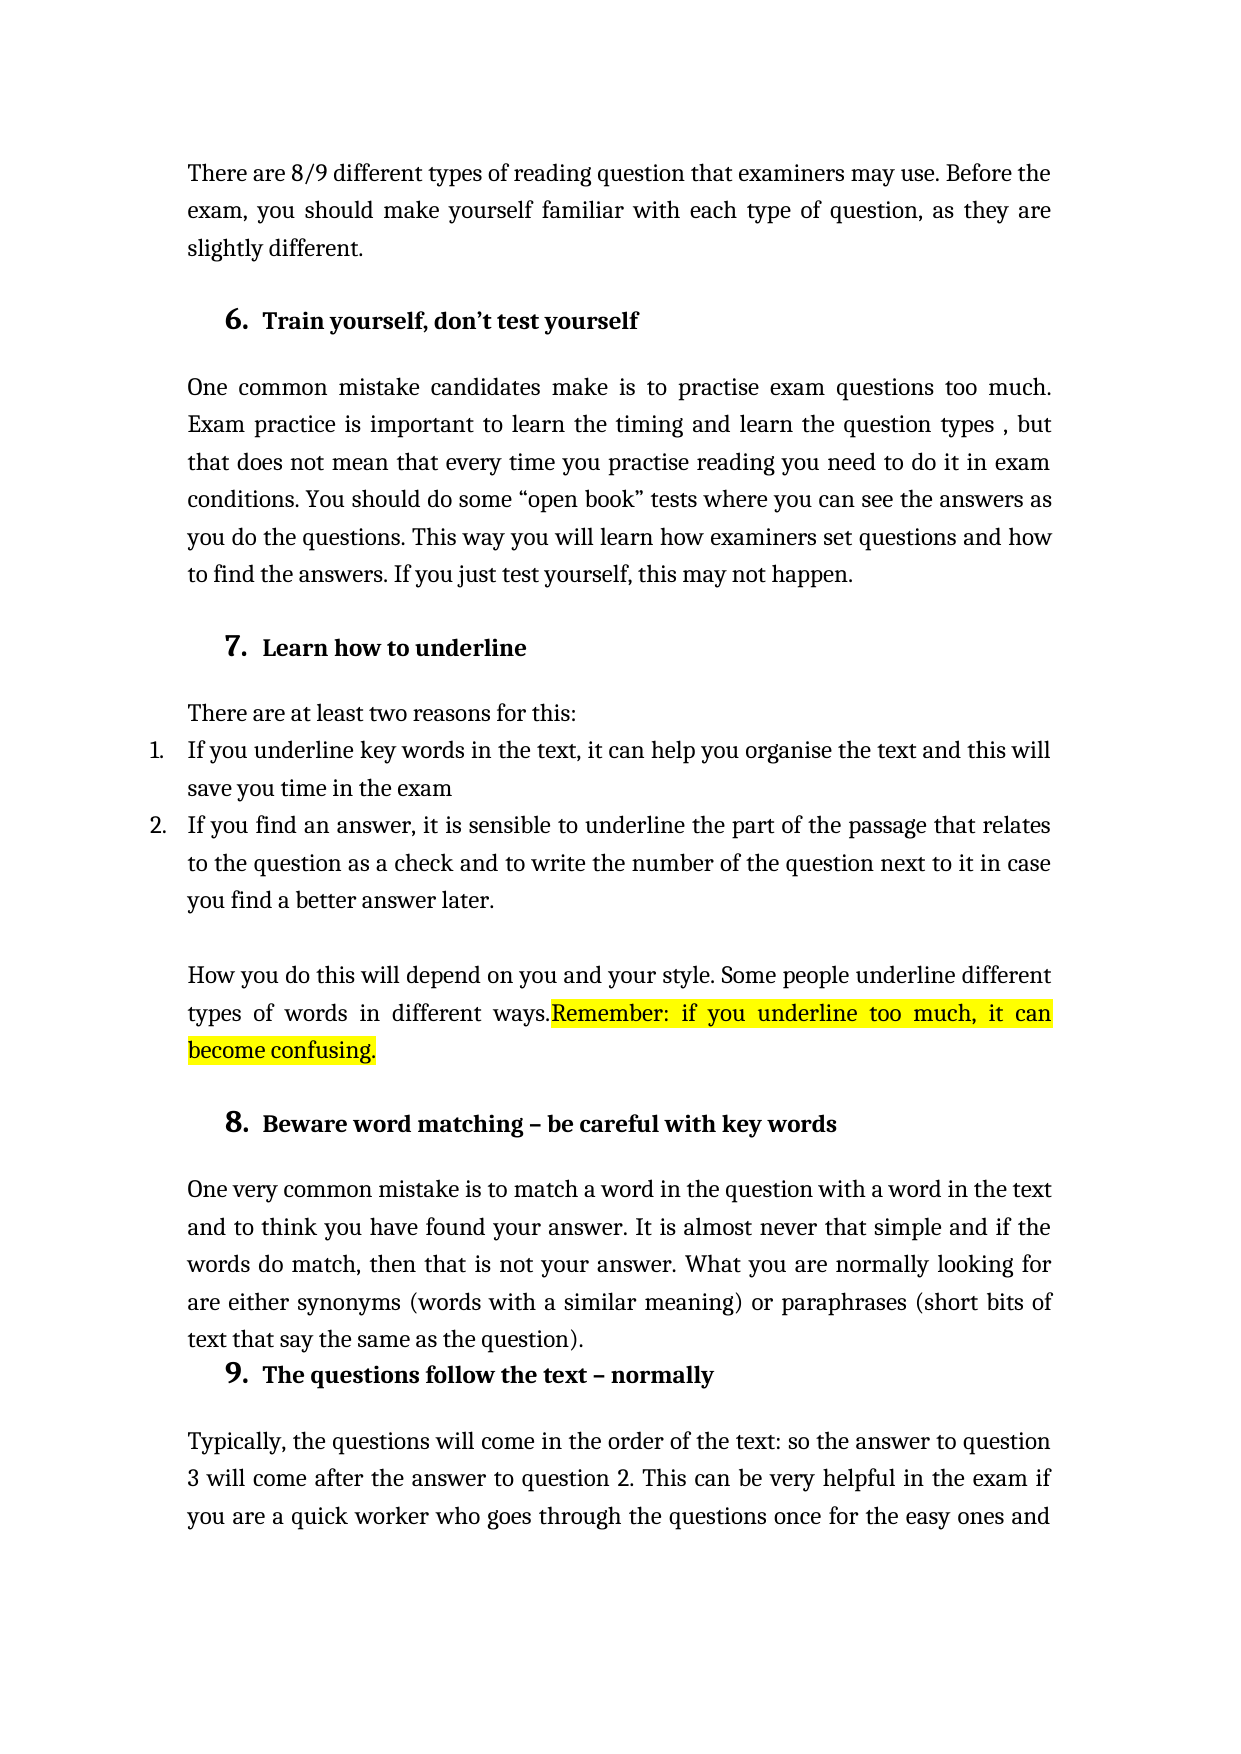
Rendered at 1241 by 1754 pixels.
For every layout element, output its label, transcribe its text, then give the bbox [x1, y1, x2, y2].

list If you underline key words in the text, it can help you organise the text and this will save you time in the exam [150, 728, 1053, 803]
subtitle Learn how to underline [225, 626, 1053, 664]
text There are 8/9 different types of reading question that examiners may use. Before the exam, you should make yourself familiar with each type of question, as they are slightly different. [187, 150, 1053, 262]
text One common mistake candidates make is to practise exam questions too much. Exam practice is important to learn the timing and learn the question types , but that does not mean that every time you practise reading you need to do it in exam conditions. You should do some “open book” tests where you can see the answers as you do the questions. This way you will learn how examiners set questions and how to find the answers. If you just test yourself, this may not happen. [187, 364, 1053, 589]
subtitle The questions follow the text – normally [225, 1354, 1053, 1392]
subtitle Train yourself, don’t test yourself [225, 300, 1053, 337]
text There are at least two reasons for this: [187, 690, 1053, 728]
text How you do this will depend on you and your style. Some people underline different types of words in different ways.Remember: if you underline too much, it can become confusing. [187, 953, 1053, 1065]
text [187, 1418, 1053, 1530]
list If you find an answer, it is sensible to underline the part of the passage that relates to the question as a check and to write the number of the question next to it in case you find a better answer later. [150, 803, 1053, 915]
subtitle Beware word matching – be careful with key words [225, 1103, 1053, 1140]
text One very common mistake is to match a word in the question with a word in the text and to think you have found your answer. It is almost never that simple and if the words do match, then that is not your answer. What you are normally looking for are either synonyms (words with a similar meaning) or paraphrases (short bits of text that say the same as the question). [187, 1167, 1053, 1354]
